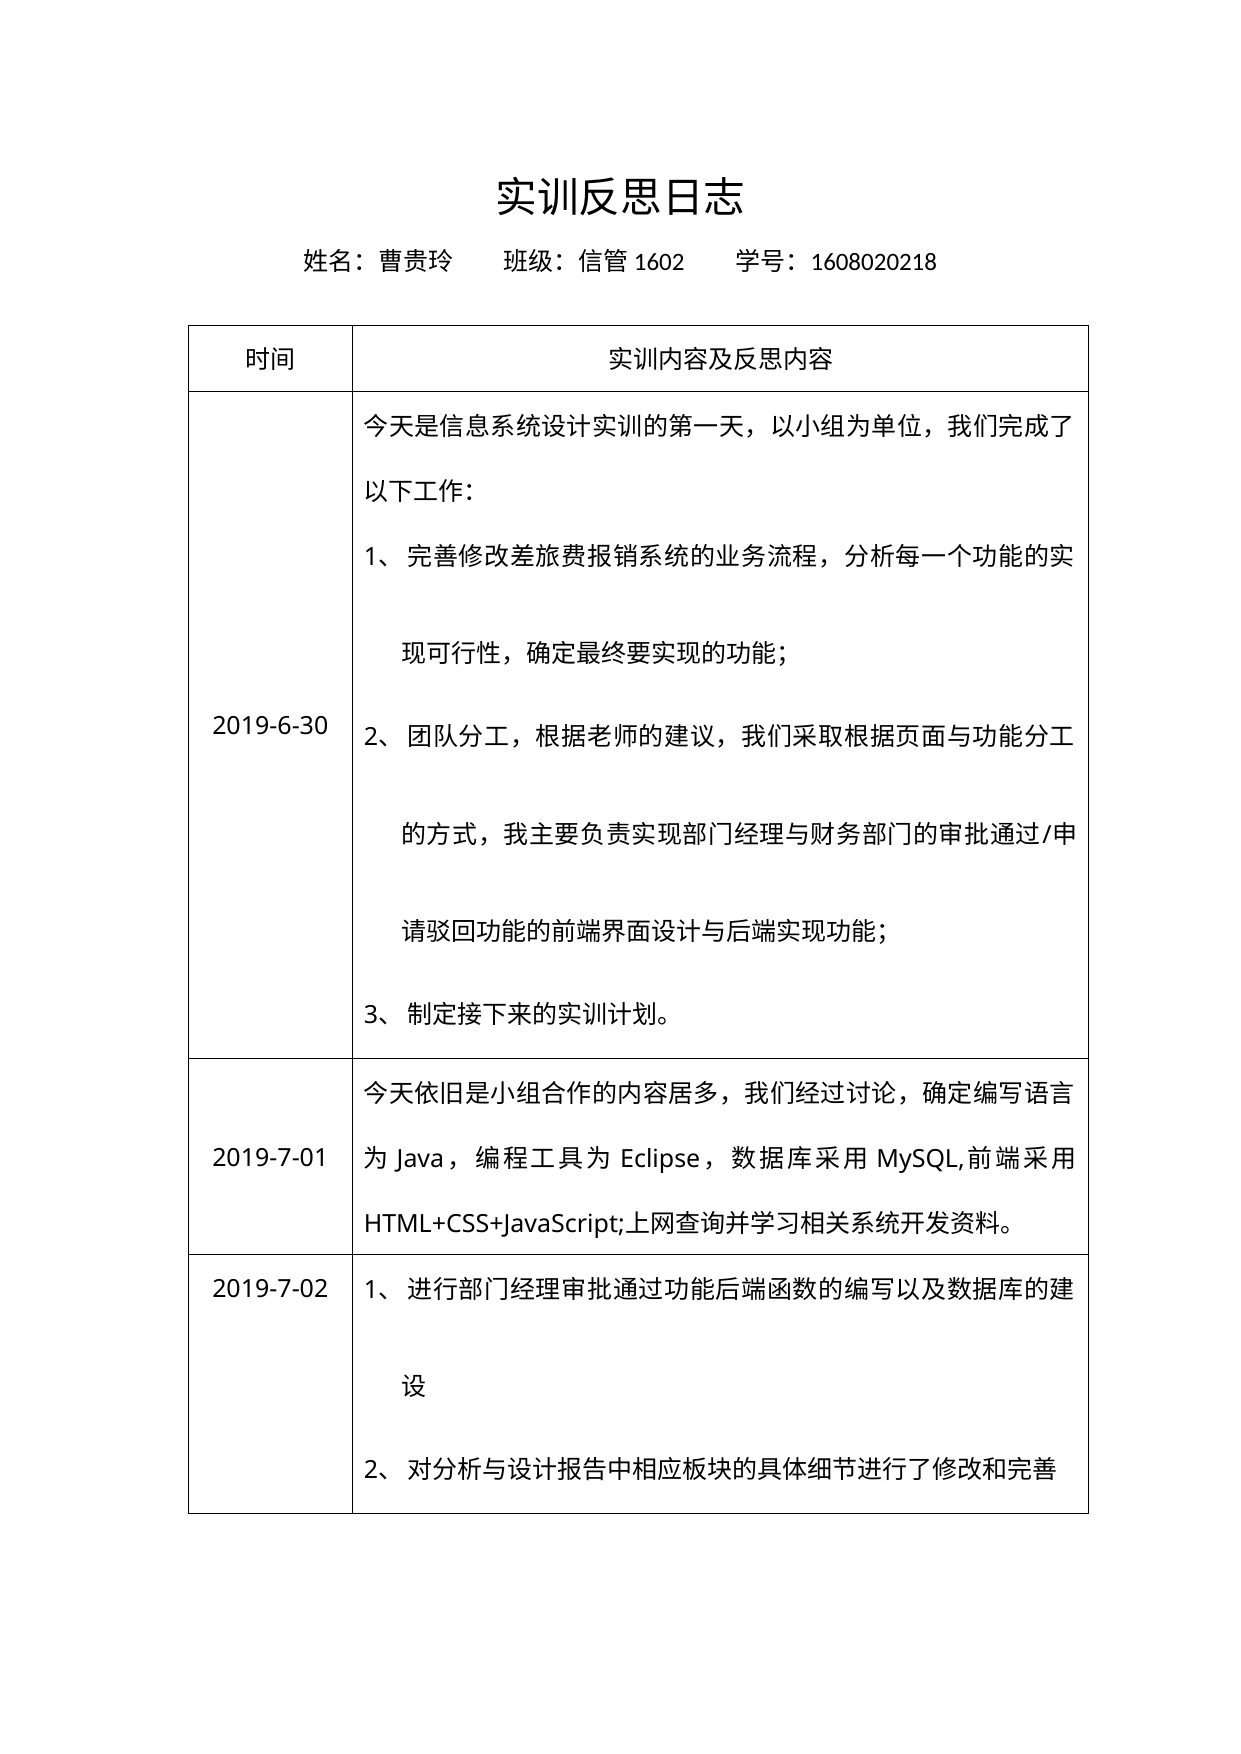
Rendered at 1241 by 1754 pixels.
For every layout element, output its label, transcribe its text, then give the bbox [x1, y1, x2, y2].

table_header 实训内容及反思内容 [353, 326, 1088, 391]
table_header 时间 [189, 326, 352, 391]
table_cell 2019-7-02 [189, 1255, 352, 1513]
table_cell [353, 1255, 1088, 1513]
table_cell 今天依旧是小组合作的内容居多，我们经过讨论，确定编写语言为Java，编程工具为Eclipse，数据库采用MySQL,前端采用HTML+CSS+JavaScript;上网查询并学习相关系统开发资料。 [353, 1059, 1088, 1254]
table_cell 今天是信息系统设计实训的第一天，以小组为单位，我们完成了以下工作： 完善修改差旅费报销系统的业务流程，分析每一个功能的实现可行性，确定最终要实现的功能； 团队分工，根据老师的建议，我们采取根据页面与功能分工的方式，我主要负责实现部门经理与财务部门的审批通过/申请驳回功能的前端界面设计与后端实现功能； 制定接下来的实训计划。 [353, 392, 1088, 1058]
text 姓名：曹贵玲 班级：信管1602 学号：1608020218 [187, 227, 1053, 292]
table_cell 2019-6-30 [189, 392, 352, 1058]
text 实训反思日志 [187, 162, 1053, 227]
table_cell 2019-7-01 [189, 1059, 352, 1254]
